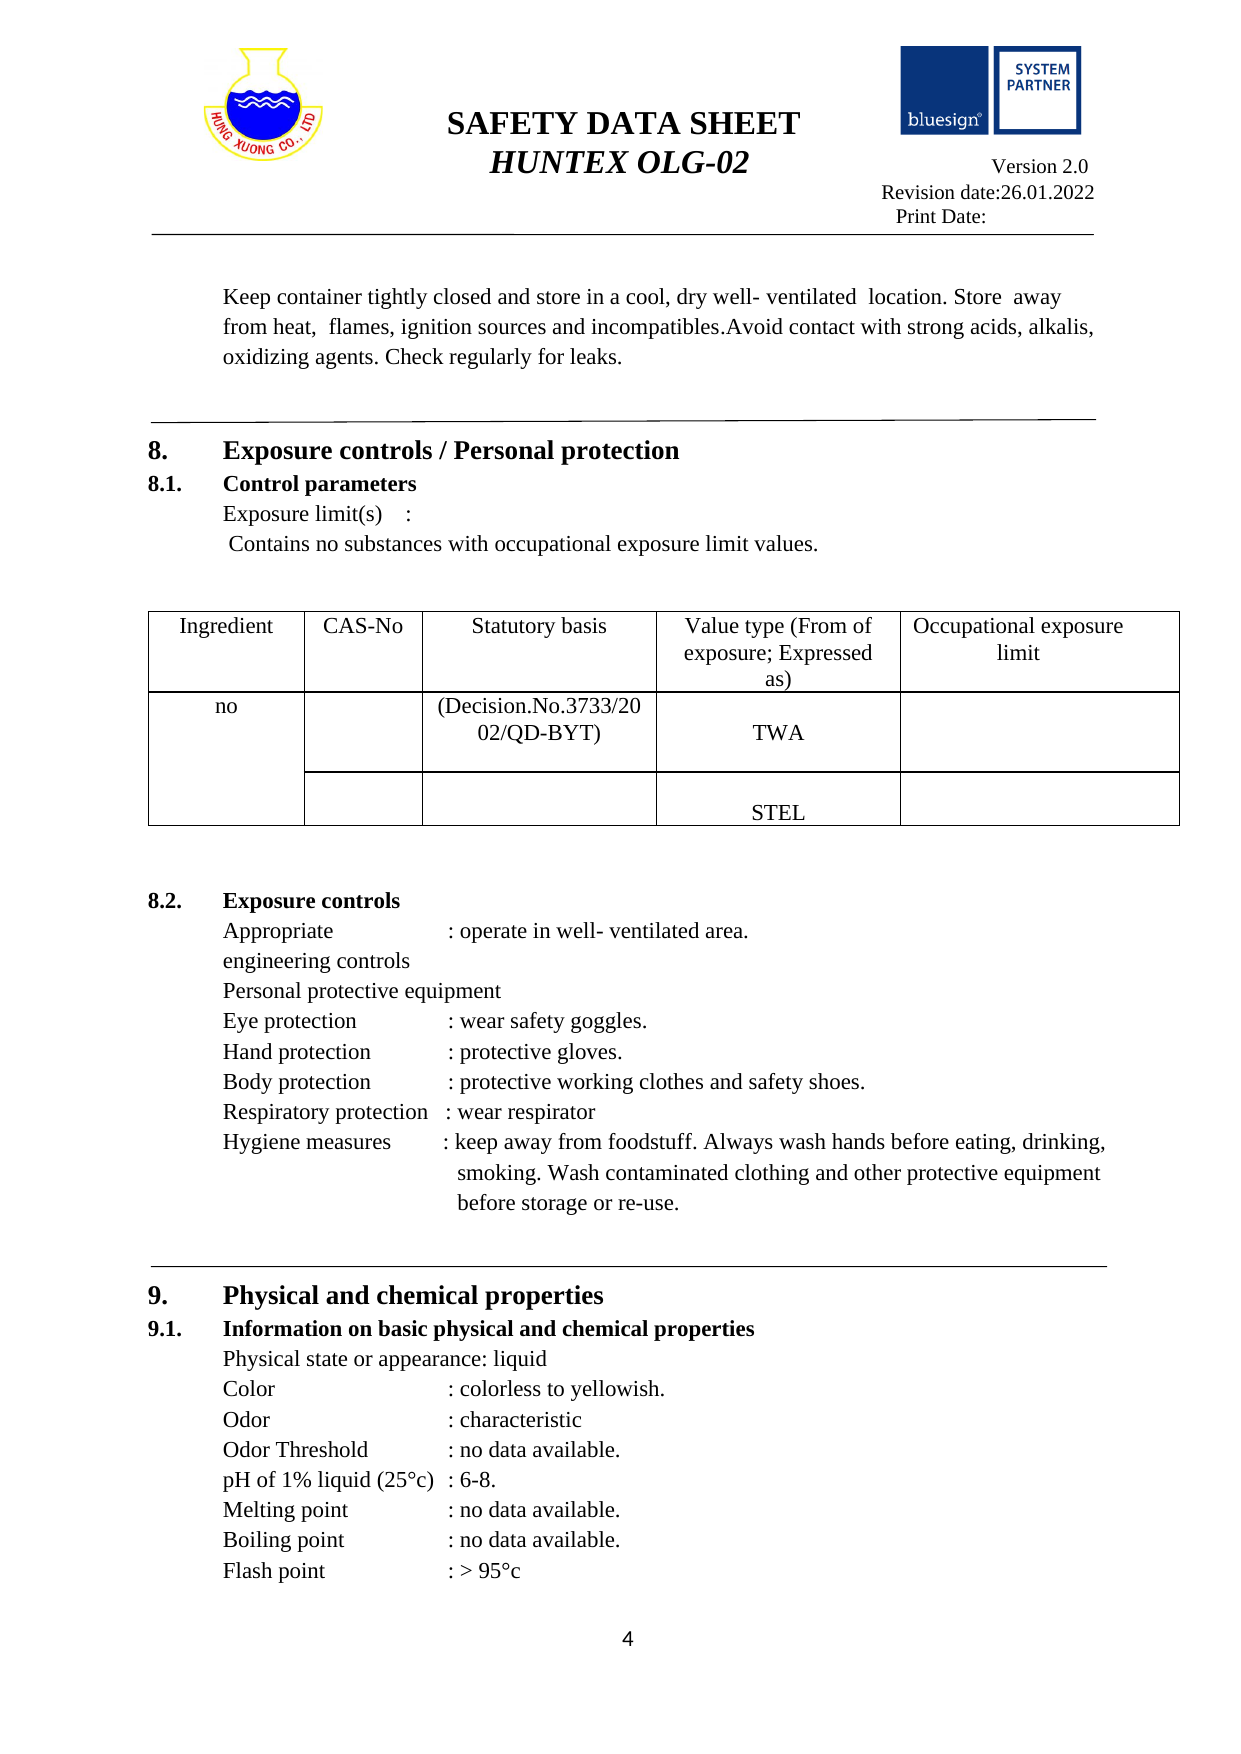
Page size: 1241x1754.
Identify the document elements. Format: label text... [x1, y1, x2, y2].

table_header CAS-No [305, 612, 422, 691]
text Personal protective equipment [148, 977, 1107, 1004]
text Keep container tightly closed and store in a cool, dry well- ventilated location. Store away from heat, flames, ignition sources and incompatibles.Avoid contact with strong acids, alkalis, oxidizing agents. Check regularly for leaks. [223, 283, 1107, 369]
text 8.1. Control parameters [148, 469, 1107, 496]
text 8. Exposure controls / Personal protection [148, 434, 1107, 465]
text Odor Threshold : no data available. [148, 1436, 1107, 1462]
text Contains no substances with occupational exposure limit values. [148, 530, 1107, 556]
table_cell STEL [657, 773, 900, 825]
text pH of 1% liquid (25°c) : 6-8. [148, 1466, 1107, 1492]
table_cell [305, 693, 422, 771]
text Odor : characteristic [148, 1406, 1107, 1432]
table_cell [901, 693, 1179, 771]
text 9.1. Information on basic physical and chemical properties [148, 1315, 1107, 1341]
text Color : colorless to yellowish. [148, 1376, 1107, 1402]
text Hygiene measures : keep away from foodstuff. Always wash hands before eating, drinking, smoking. Wash contaminated clothing and other protective equipment before storage or re-use. [223, 1128, 1107, 1215]
picture [900, 46, 1082, 135]
text Melting point : no data available. [148, 1496, 1107, 1523]
text 9. Physical and chemical properties [148, 1279, 1107, 1311]
text Boiling point : no data available. [148, 1527, 1107, 1553]
text Respiratory protection : wear respirator [148, 1098, 1107, 1124]
text Physical state or appearance: liquid [148, 1345, 1107, 1372]
table_cell (Decision.No.3733/2002/QD-BYT) [423, 693, 656, 771]
table_header Occupational exposure limit [901, 612, 1179, 691]
text Appropriate : operate in well- ventilated area. [148, 917, 1107, 943]
table_header Ingredient [149, 612, 304, 691]
text engineering controls [148, 947, 1107, 973]
table_cell TWA [657, 693, 900, 771]
table_cell [305, 773, 422, 825]
table_cell [423, 773, 656, 825]
text Body protection : protective working clothes and safety shoes. [148, 1068, 1107, 1094]
table_header Statutory basis [423, 612, 656, 691]
text 8.2. Exposure controls [148, 887, 1107, 913]
text Eye protection : wear safety goggles. [148, 1007, 1107, 1034]
table_header Value type (From of exposure; Expressed as) [657, 612, 900, 691]
table_cell [901, 773, 1179, 825]
table_cell no [149, 693, 304, 825]
text Flash point : > 95°c [148, 1557, 1107, 1583]
text Exposure limit(s) : [148, 500, 1107, 526]
text Hand protection : protective gloves. [148, 1038, 1107, 1064]
picture [203, 48, 323, 161]
